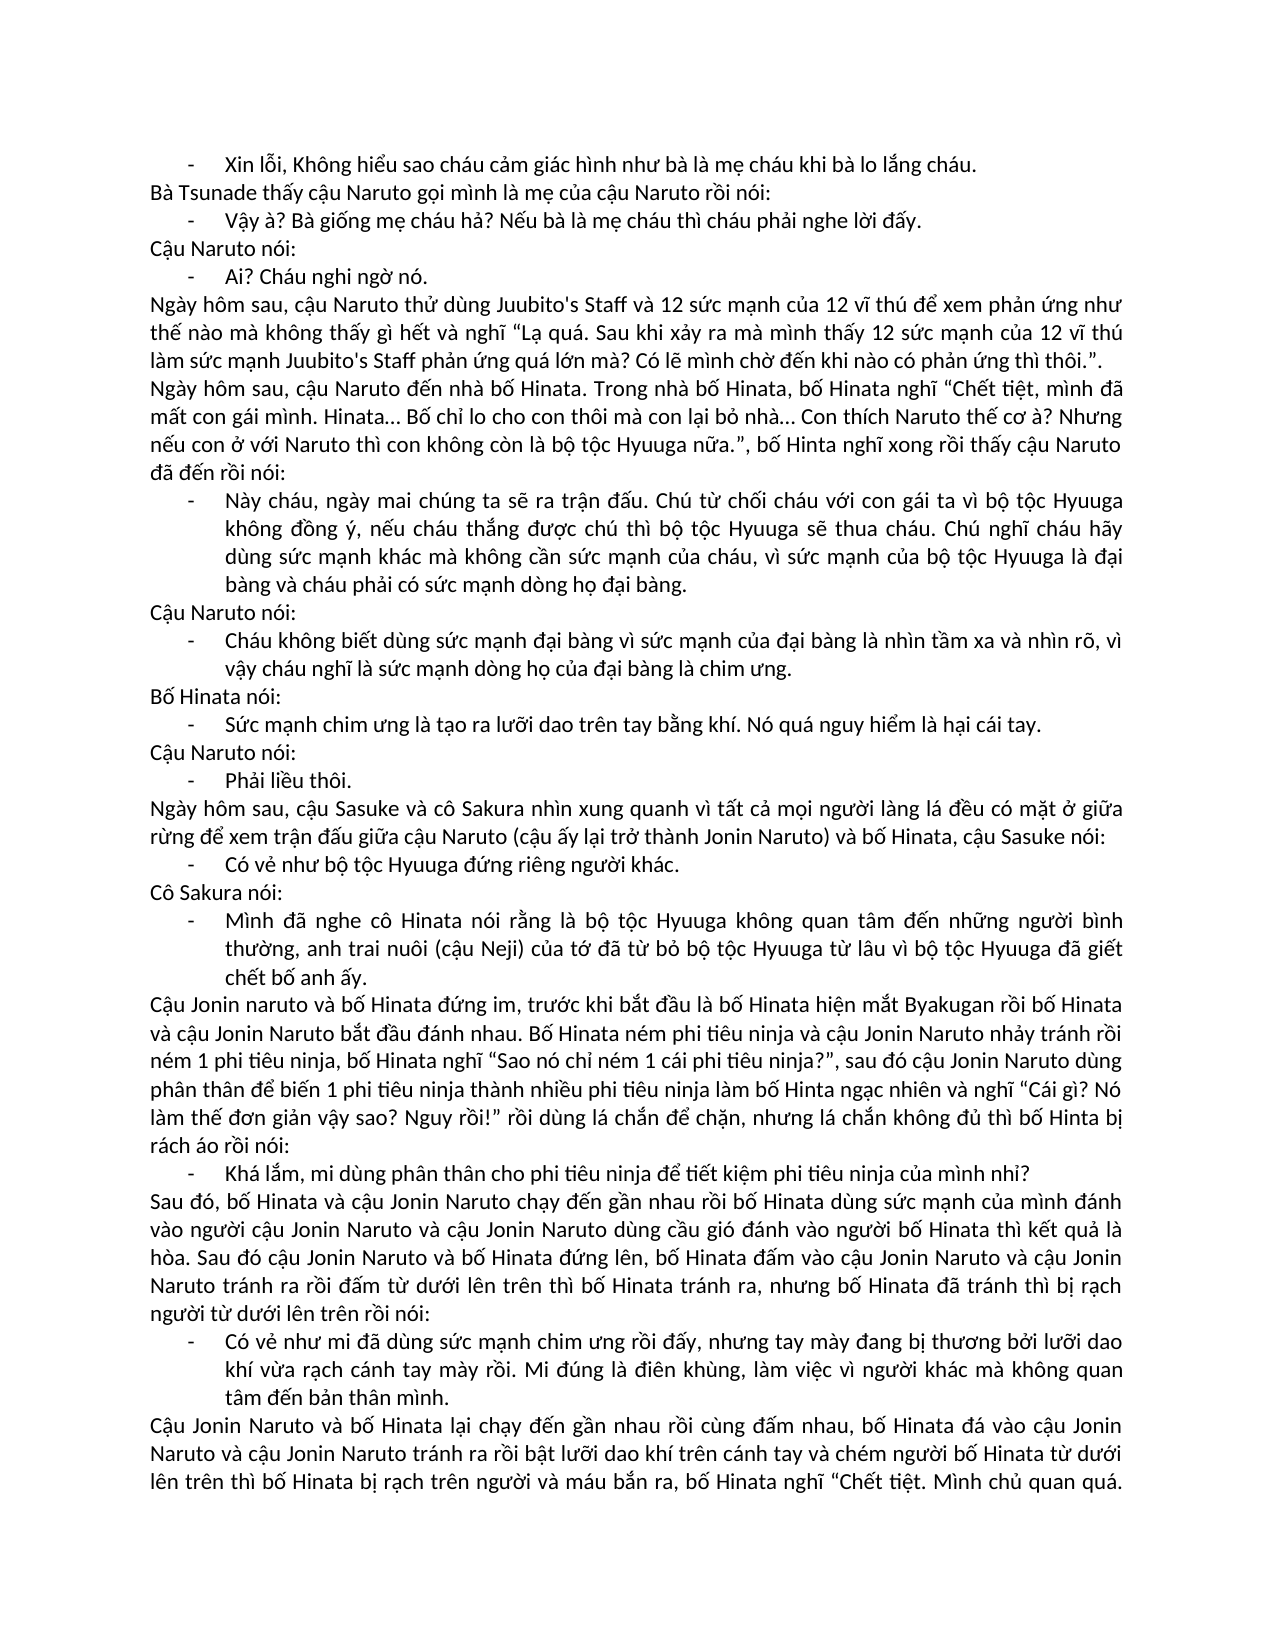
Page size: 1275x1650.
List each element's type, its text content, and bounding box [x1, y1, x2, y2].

list Ai? Cháu nghi ngờ nó. [187, 262, 1125, 290]
text Sau đó, bố Hinata và cậu Jonin Naruto chạy đến gần nhau rồi bố Hinata dùng sức mạnh của mình đánh vào người cậu Jonin Naruto và cậu Jonin Naruto dùng cầu gió đánh vào người bố Hinata thì kết quả là hòa. Sau đó cậu Jonin Naruto và bố Hinata đứng lên, bố Hinata đấm vào cậu Jonin Naruto và cậu Jonin Naruto tránh ra rồi đấm từ dưới lên trên thì bố Hinata tránh ra, nhưng bố Hinata đã tránh thì bị rạch người từ dưới lên trên rồi nói: [150, 1187, 1125, 1327]
text Ngày hôm sau, cậu Naruto thử dùng Juubito's Staff và 12 sức mạnh của 12 vĩ thú để xem phản ứng như thế nào mà không thấy gì hết và nghĩ “Lạ quá. Sau khi xảy ra mà mình thấy 12 sức mạnh của 12 vĩ thú làm sức mạnh Juubito's Staff phản ứng quá lớn mà? Có lẽ mình chờ đến khi nào có phản ứng thì thôi.”. [150, 290, 1125, 374]
text Cậu Naruto nói: [150, 738, 1125, 766]
text Ngày hôm sau, cậu Sasuke và cô Sakura nhìn xung quanh vì tất cả mọi người làng lá đều có mặt ở giữa rừng để xem trận đấu giữa cậu Naruto (cậu ấy lại trở thành Jonin Naruto) và bố Hinata, cậu Sasuke nói: [150, 794, 1125, 851]
text Cậu Jonin naruto và bố Hinata đứng im, trước khi bắt đầu là bố Hinata hiện mắt Byakugan rồi bố Hinata và cậu Jonin Naruto bắt đầu đánh nhau. Bố Hinata ném phi tiêu ninja và cậu Jonin Naruto nhảy tránh rồi ném 1 phi tiêu ninja, bố Hinata nghĩ “Sao nó chỉ ném 1 cái phi tiêu ninja?”, sau đó cậu Jonin Naruto dùng phân thân để biến 1 phi tiêu ninja thành nhiều phi tiêu ninja làm bố Hinta ngạc nhiên và nghĩ “Cái gì? Nó làm thế đơn giản vậy sao? Nguy rồi!” rồi dùng lá chắn để chặn, nhưng lá chắn không đủ thì bố Hinta bị rách áo rồi nói: [150, 991, 1125, 1159]
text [150, 1411, 1125, 1495]
list Vậy à? Bà giống mẹ cháu hả? Nếu bà là mẹ cháu thì cháu phải nghe lời đấy. [187, 206, 1125, 234]
list Có vẻ như bộ tộc Hyuuga đứng riêng người khác. [187, 851, 1125, 878]
list Này cháu, ngày mai chúng ta sẽ ra trận đấu. Chú từ chối cháu với con gái ta vì bộ tộc Hyuuga không đồng ý, nếu cháu thắng được chú thì bộ tộc Hyuuga sẽ thua cháu. Chú nghĩ cháu hãy dùng sức mạnh khác mà không cần sức mạnh của cháu, vì sức mạnh của bộ tộc Hyuuga là đại bàng và cháu phải có sức mạnh dòng họ đại bàng. [187, 486, 1125, 598]
text Cô Sakura nói: [150, 878, 1125, 907]
list Cháu không biết dùng sức mạnh đại bàng vì sức mạnh của đại bàng là nhìn tầm xa và nhìn rõ, vì vậy cháu nghĩ là sức mạnh dòng họ của đại bàng là chim ưng. [187, 626, 1125, 682]
list Phải liều thôi. [187, 766, 1125, 794]
text Cậu Naruto nói: [150, 234, 1125, 262]
text Bà Tsunade thấy cậu Naruto gọi mình là mẹ của cậu Naruto rồi nói: [150, 178, 1125, 206]
list Khá lắm, mi dùng phân thân cho phi tiêu ninja để tiết kiệm phi tiêu ninja của mình nhỉ? [187, 1159, 1125, 1187]
text Bố Hinata nói: [150, 682, 1125, 710]
list Sức mạnh chim ưng là tạo ra lưỡi dao trên tay bằng khí. Nó quá nguy hiểm là hại cái tay. [187, 710, 1125, 738]
text Ngày hôm sau, cậu Naruto đến nhà bố Hinata. Trong nhà bố Hinata, bố Hinata nghĩ “Chết tiệt, mình đã mất con gái mình. Hinata… Bố chỉ lo cho con thôi mà con lại bỏ nhà… Con thích Naruto thế cơ à? Nhưng nếu con ở với Naruto thì con không còn là bộ tộc Hyuuga nữa.”, bố Hinta nghĩ xong rồi thấy cậu Naruto đã đến rồi nói: [150, 374, 1125, 486]
text Cậu Naruto nói: [150, 598, 1125, 626]
list Mình đã nghe cô Hinata nói rằng là bộ tộc Hyuuga không quan tâm đến những người bình thường, anh trai nuôi (cậu Neji) của tớ đã từ bỏ bộ tộc Hyuuga từ lâu vì bộ tộc Hyuuga đã giết chết bố anh ấy. [187, 907, 1125, 991]
list Xin lỗi, Không hiểu sao cháu cảm giác hình như bà là mẹ cháu khi bà lo lắng cháu. [187, 150, 1125, 178]
list Có vẻ như mi đã dùng sức mạnh chim ưng rồi đấy, nhưng tay mày đang bị thương bởi lưỡi dao khí vừa rạch cánh tay mày rồi. Mi đúng là điên khùng, làm việc vì người khác mà không quan tâm đến bản thân mình. [187, 1327, 1125, 1411]
